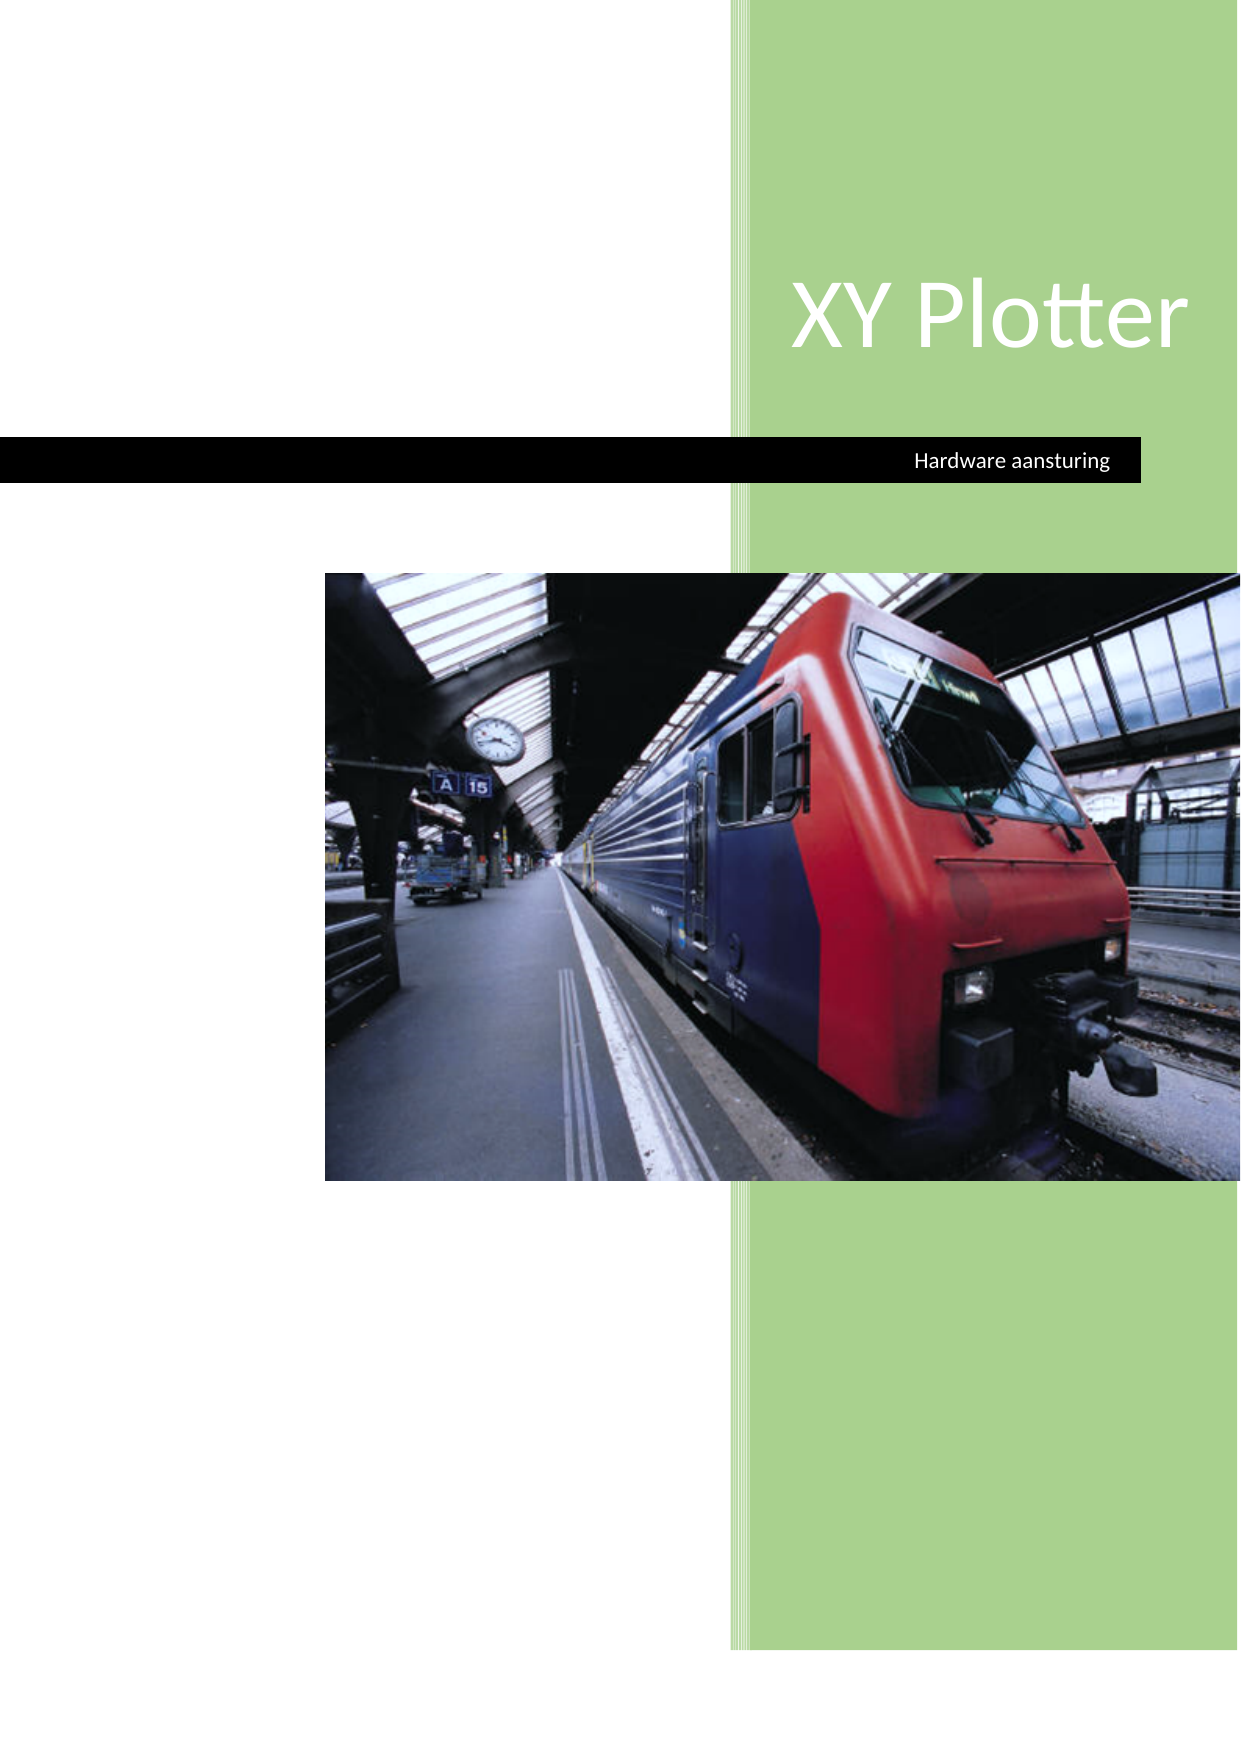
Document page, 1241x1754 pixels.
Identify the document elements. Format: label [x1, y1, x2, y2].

picture [325, 573, 1241, 1181]
